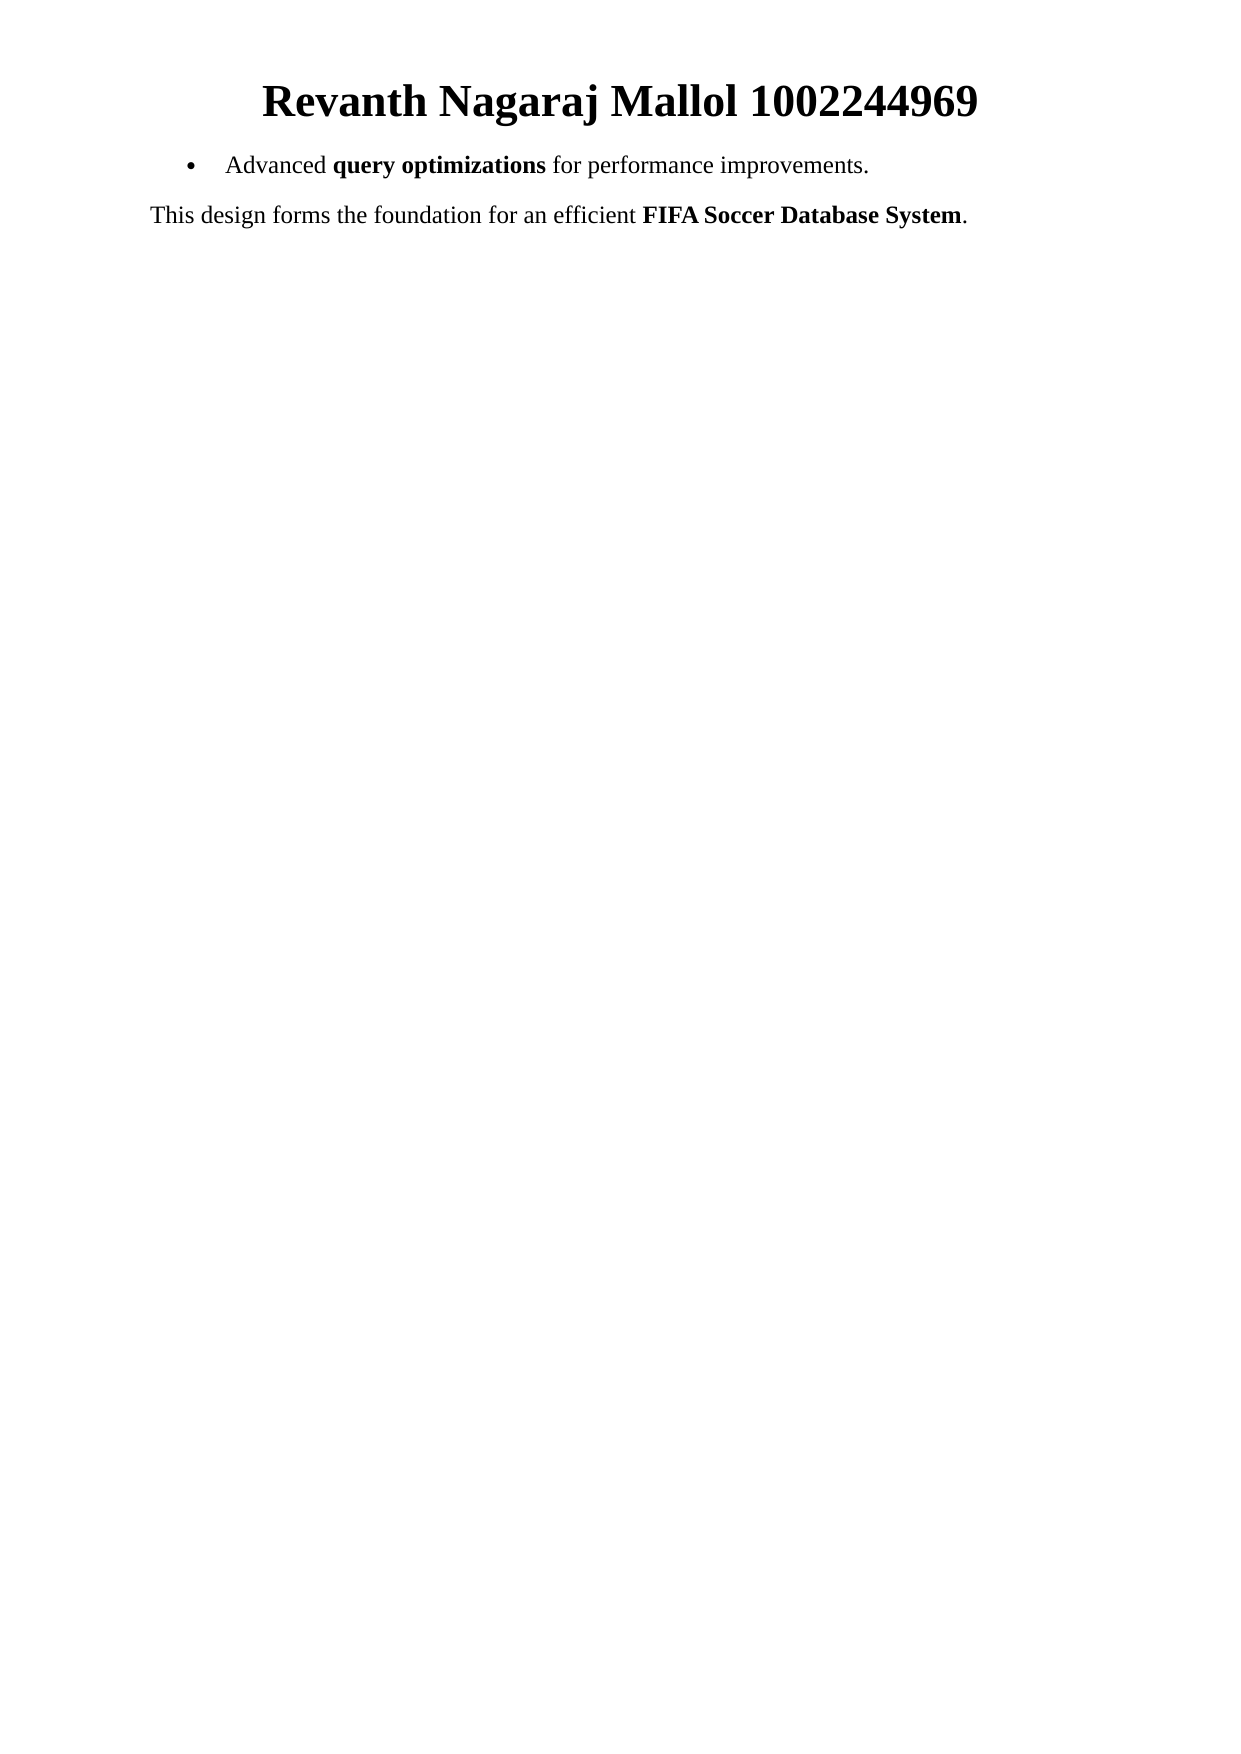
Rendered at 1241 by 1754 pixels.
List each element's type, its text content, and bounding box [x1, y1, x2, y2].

text This design forms the foundation for an efficient FIFA Soccer Database System. [150, 200, 1090, 228]
list Advanced query optimizations for performance improvements. [187, 150, 1090, 179]
